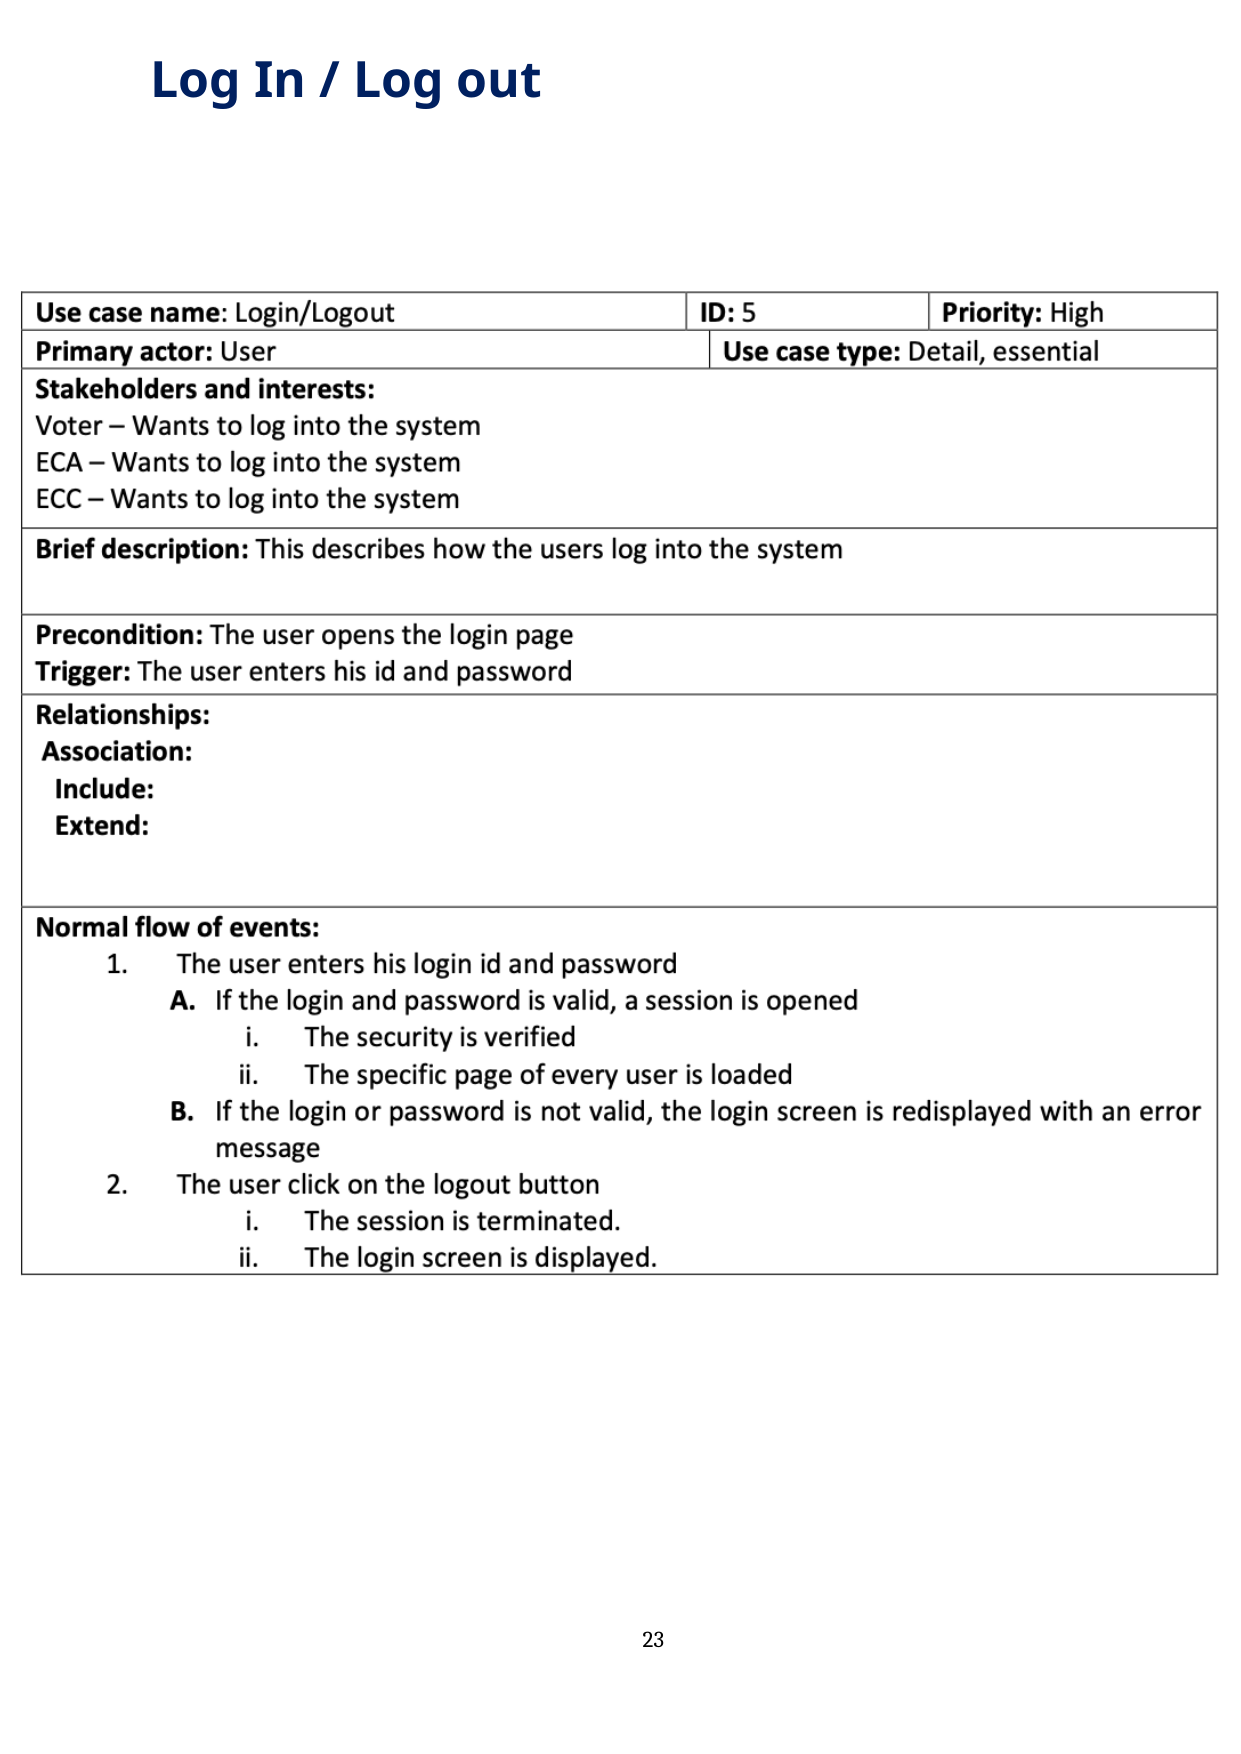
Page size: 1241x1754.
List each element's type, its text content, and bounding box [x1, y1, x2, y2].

picture [20, 291, 1219, 1276]
text Log In / Log out [150, 44, 1240, 112]
